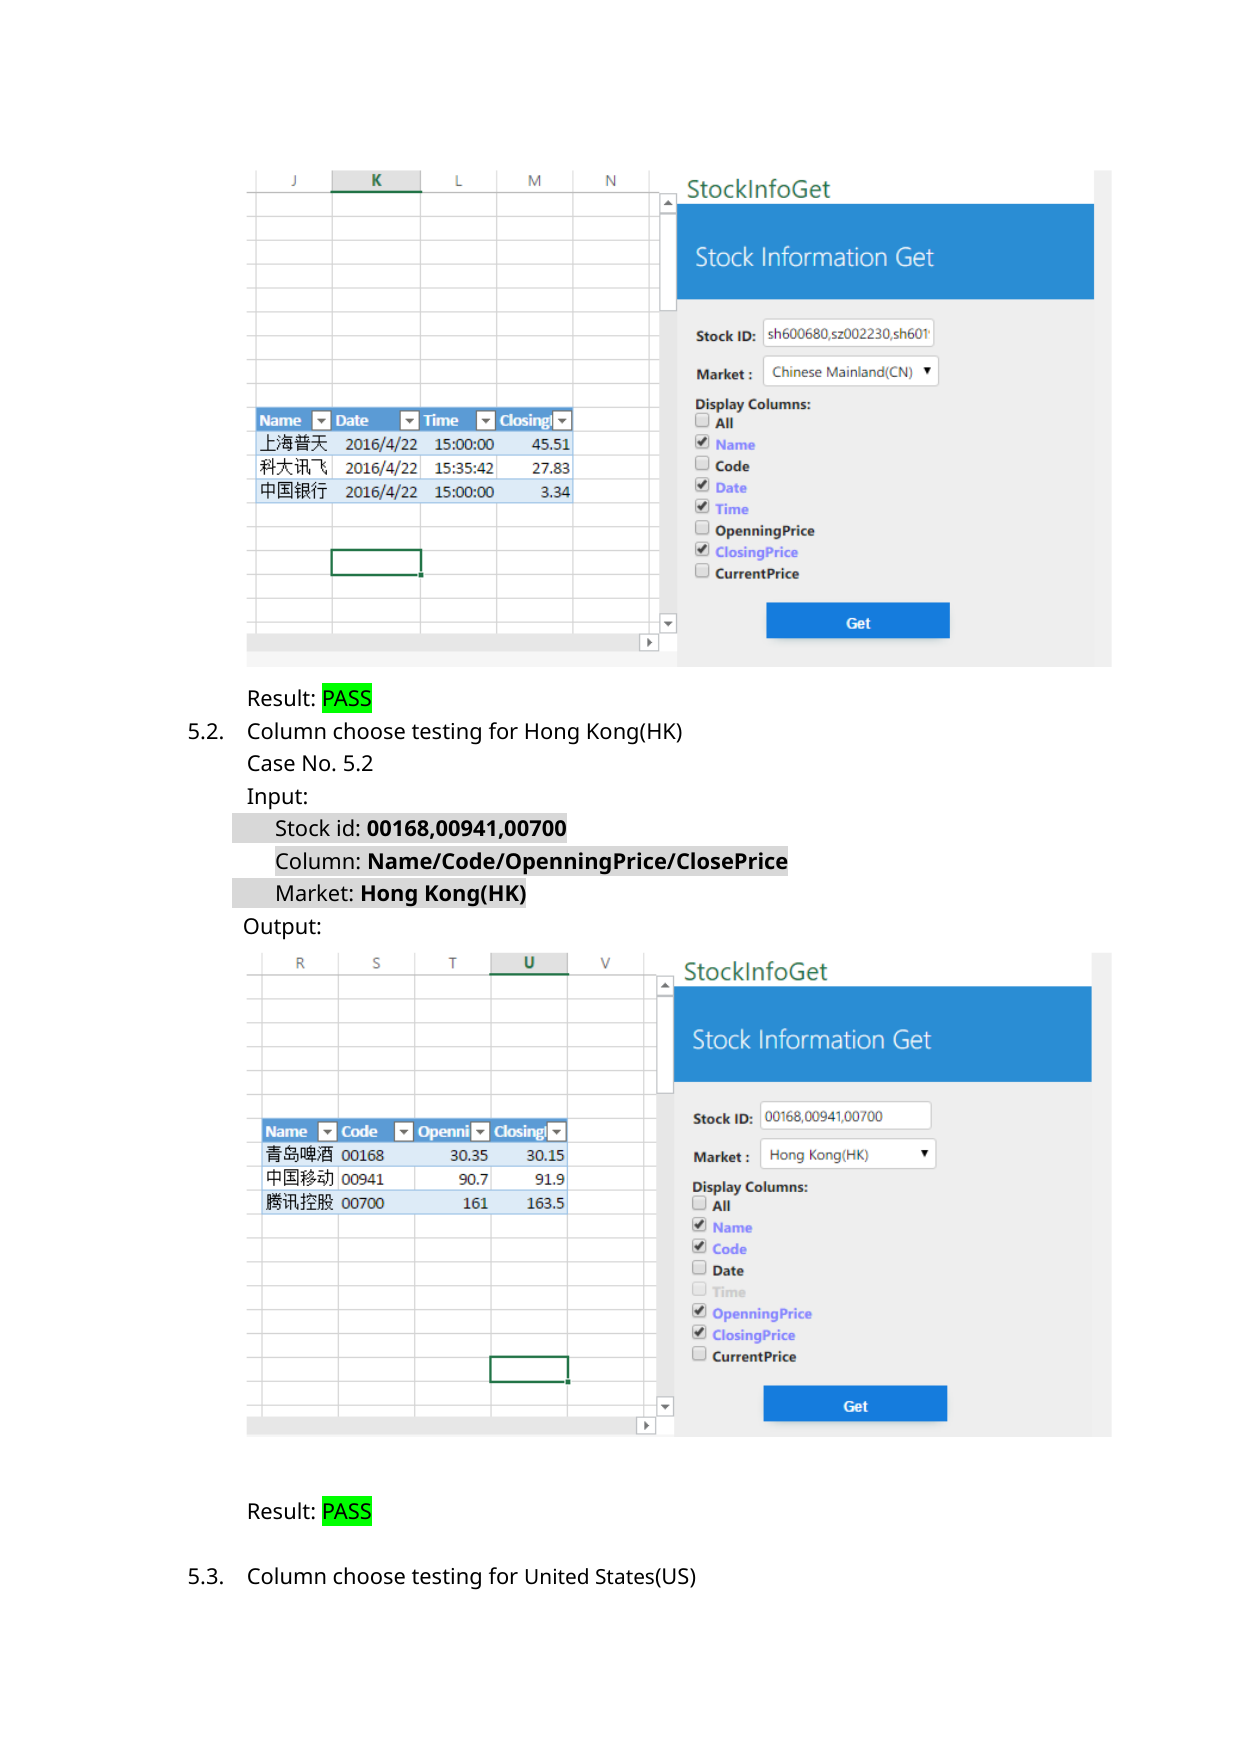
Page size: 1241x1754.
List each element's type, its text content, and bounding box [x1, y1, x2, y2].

list Input: [232, 779, 1053, 812]
list Column choose testing for Hong Kong(HK) [187, 714, 1053, 747]
text Result: PASS [203, 1494, 1053, 1527]
list Market: Hong Kong(HK) [232, 877, 1053, 909]
picture [246, 942, 1112, 1437]
list Output: [232, 909, 1053, 942]
picture [246, 162, 1112, 667]
list Case No. 5.2 [232, 747, 1053, 779]
list Column: Name/Code/OpenningPrice/ClosePrice [232, 844, 1053, 877]
list Stock id: 00168,00941,00700 [232, 812, 1053, 844]
text Result: PASS [203, 682, 1053, 714]
list Column choose testing for United States(US) [187, 1559, 1053, 1592]
